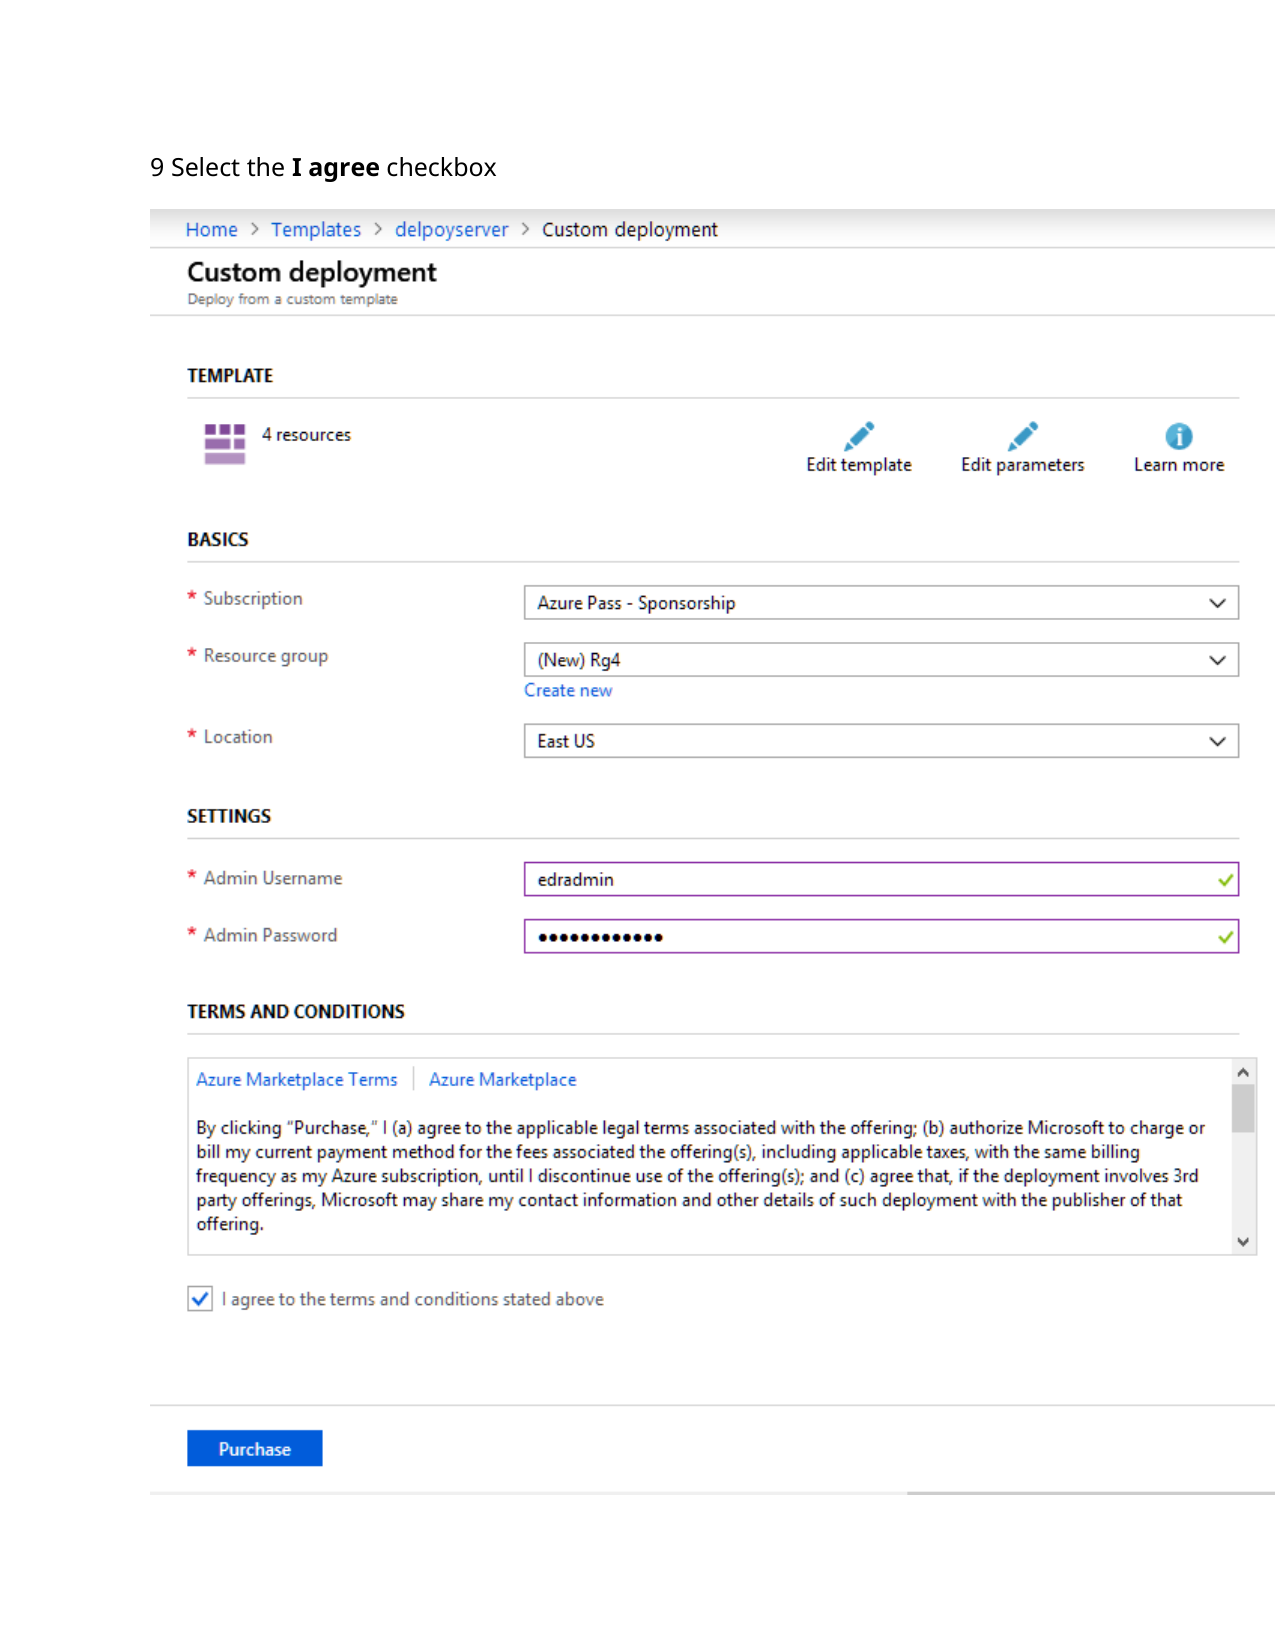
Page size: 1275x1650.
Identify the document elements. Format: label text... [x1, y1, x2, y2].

picture [150, 209, 1275, 1495]
text 9 Select the I agree checkbox [150, 150, 1125, 184]
